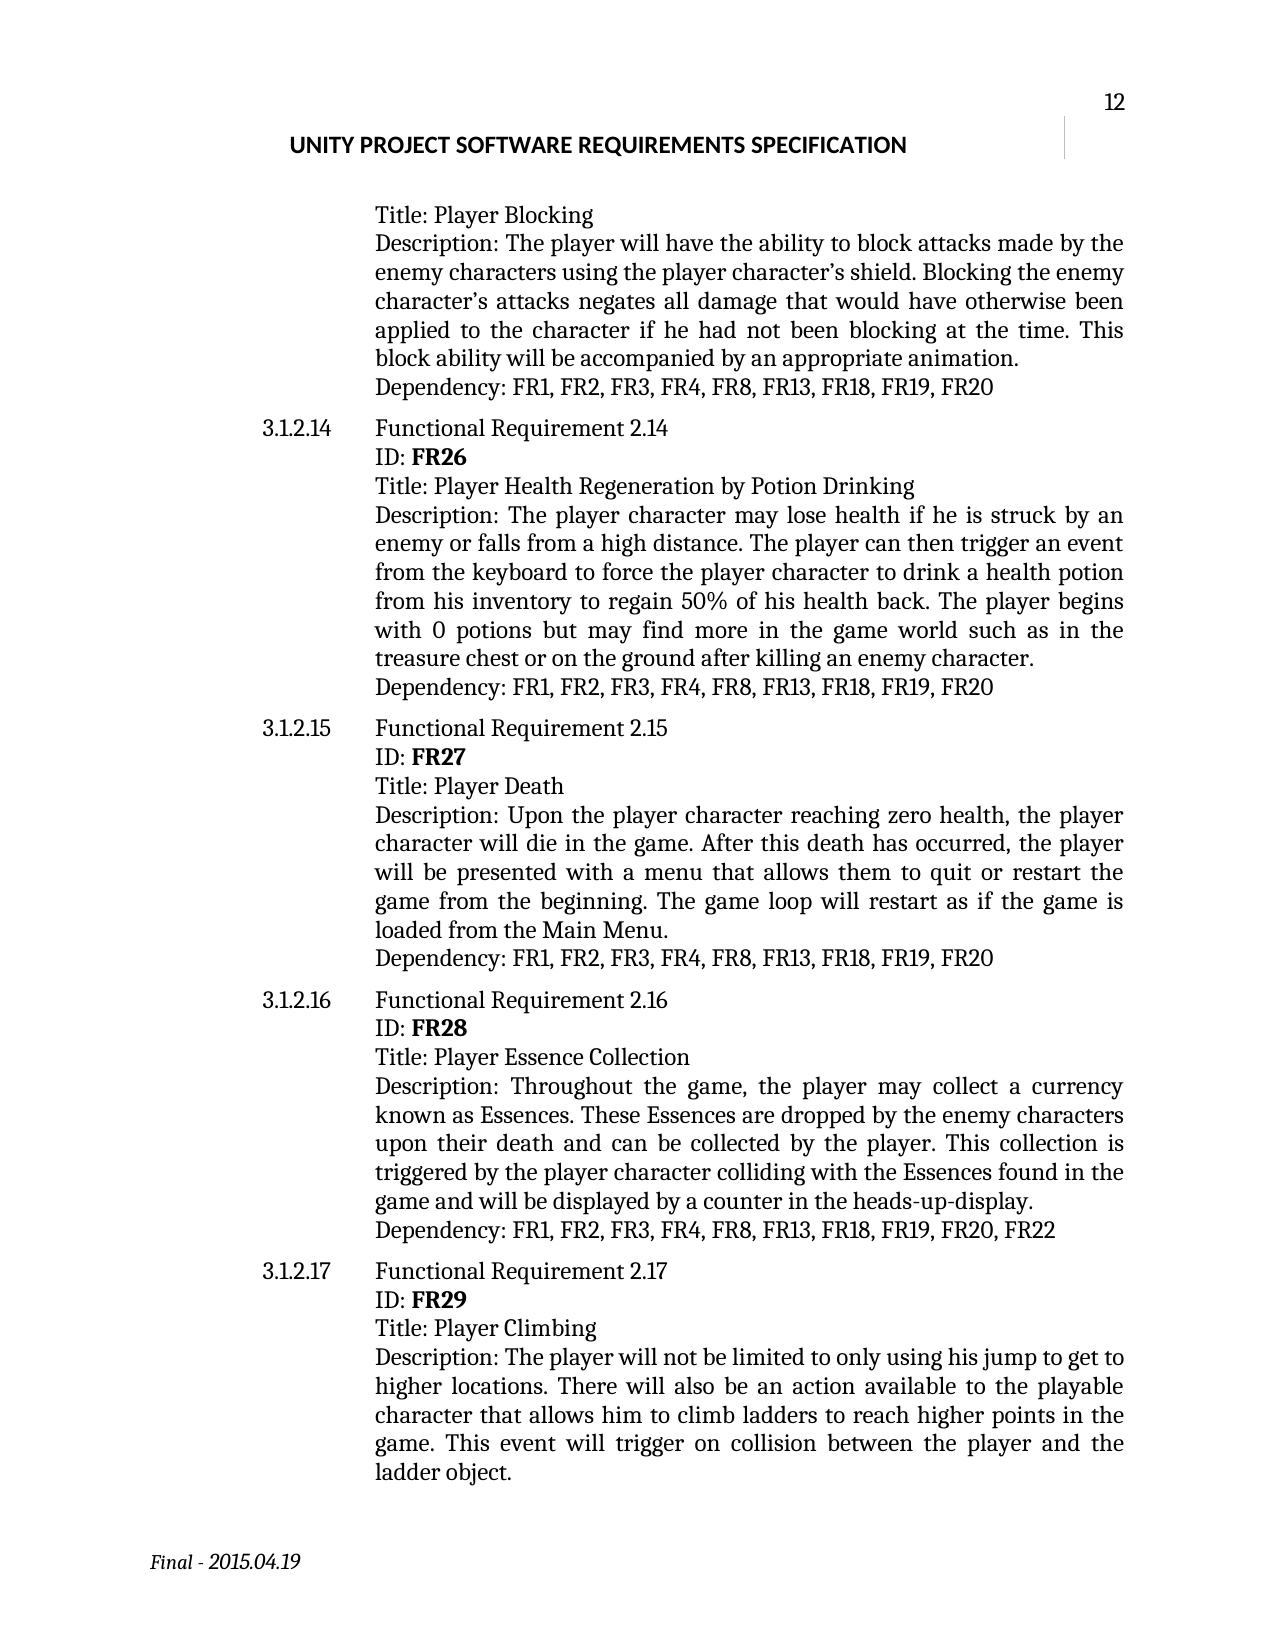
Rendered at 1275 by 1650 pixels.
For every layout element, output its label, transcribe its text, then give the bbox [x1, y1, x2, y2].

text Description: The player character may lose health if he is struck by an enemy or falls from a high distance. The player can then trigger an event from the keyboard to force the player character to drink a health potion from his inventory to regain 50% of his health back. The player begins with 0 potions but may find more in the game world such as in the treasure chest or on the ground after killing an enemy character. [375, 501, 1125, 673]
text Description: Throughout the game, the player may collect a currency known as Essences. These Essences are dropped by the enemy characters upon their death and can be collected by the player. This collection is triggered by the player character colliding with the Essences found in the game and will be displayed by a counter in the heads-up-display. [375, 1072, 1125, 1216]
text ID: FR29 [375, 1286, 1125, 1314]
list Functional Requirement 2.17 [262, 1257, 1125, 1286]
text Title: Player Essence Collection [375, 1043, 1125, 1072]
text Description: The player will have the ability to block attacks made by the enemy characters using the player character’s shield. Blocking the enemy character’s attacks negates all damage that would have otherwise been applied to the character if he had not been blocking at the time. This block ability will be accompanied by an appropriate animation. [375, 229, 1125, 373]
list Functional Requirement 2.16 [262, 986, 1125, 1014]
text Dependency: FR1, FR2, FR3, FR4, FR8, FR13, FR18, FR19, FR20, FR22 [375, 1216, 1125, 1244]
text Title: Player Health Regeneration by Potion Drinking [375, 472, 1125, 501]
text Title: Player Climbing [375, 1314, 1125, 1343]
text ID: FR28 [375, 1014, 1125, 1043]
list Functional Requirement 2.15 [262, 714, 1125, 743]
text ID: FR26 [375, 443, 1125, 472]
text ID: FR27 [375, 743, 1125, 772]
list Functional Requirement 2.14 [262, 414, 1125, 443]
text Description: The player will not be limited to only using his jump to get to higher locations. There will also be an action available to the playable character that allows him to climb ladders to reach higher points in the game. This event will trigger on collision between the player and the ladder object. [375, 1343, 1125, 1487]
text Dependency: FR1, FR2, FR3, FR4, FR8, FR13, FR18, FR19, FR20 [375, 944, 1125, 973]
text Title: Player Blocking [375, 201, 1125, 229]
text Description: Upon the player character reaching zero health, the player character will die in the game. After this death has occurred, the player will be presented with a menu that allows them to quit or restart the game from the beginning. The game loop will restart as if the game is loaded from the Main Menu. [375, 801, 1125, 944]
text Dependency: FR1, FR2, FR3, FR4, FR8, FR13, FR18, FR19, FR20 [375, 373, 1125, 402]
text Title: Player Death [375, 772, 1125, 801]
text Dependency: FR1, FR2, FR3, FR4, FR8, FR13, FR18, FR19, FR20 [375, 673, 1125, 702]
